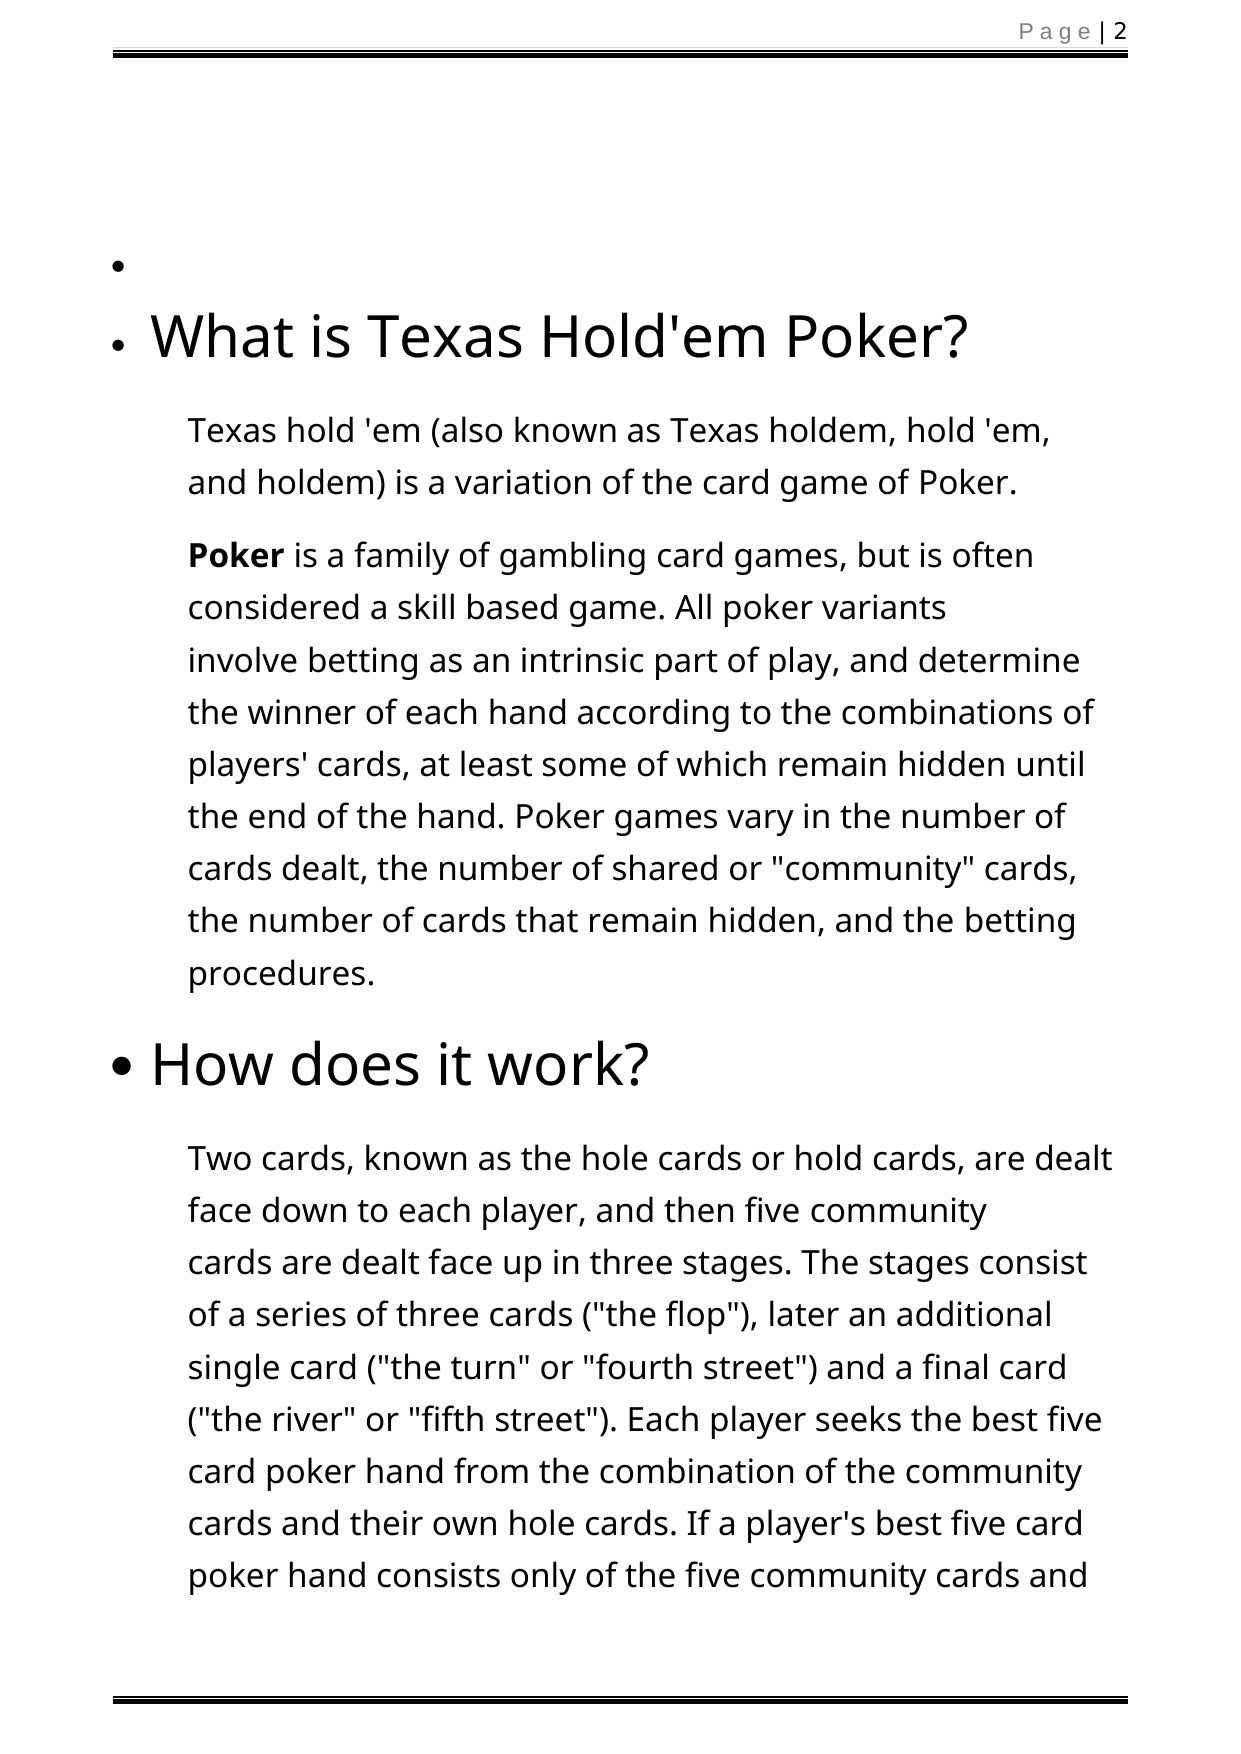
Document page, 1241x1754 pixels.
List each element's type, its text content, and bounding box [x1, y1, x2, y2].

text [187, 1135, 1128, 1598]
list How does it work? [112, 1022, 1128, 1102]
text Texas hold 'em (also known as Texas holdem, hold 'em, and holdem) is a variation of the card game of Poker. [187, 407, 1128, 504]
text Poker is a family of gambling card games, but is often considered a skill based game. All poker variants involve betting as an intrinsic part of play, and determine the winner of each hand according to the combinations of players' cards, at least some of which remain hidden until the end of the hand. Poker games vary in the number of cards dealt, the number of shared or "community" cards, the number of cards that remain hidden, and the betting procedures. [187, 532, 1128, 995]
list What is Texas Hold'em Poker? [112, 294, 1128, 374]
